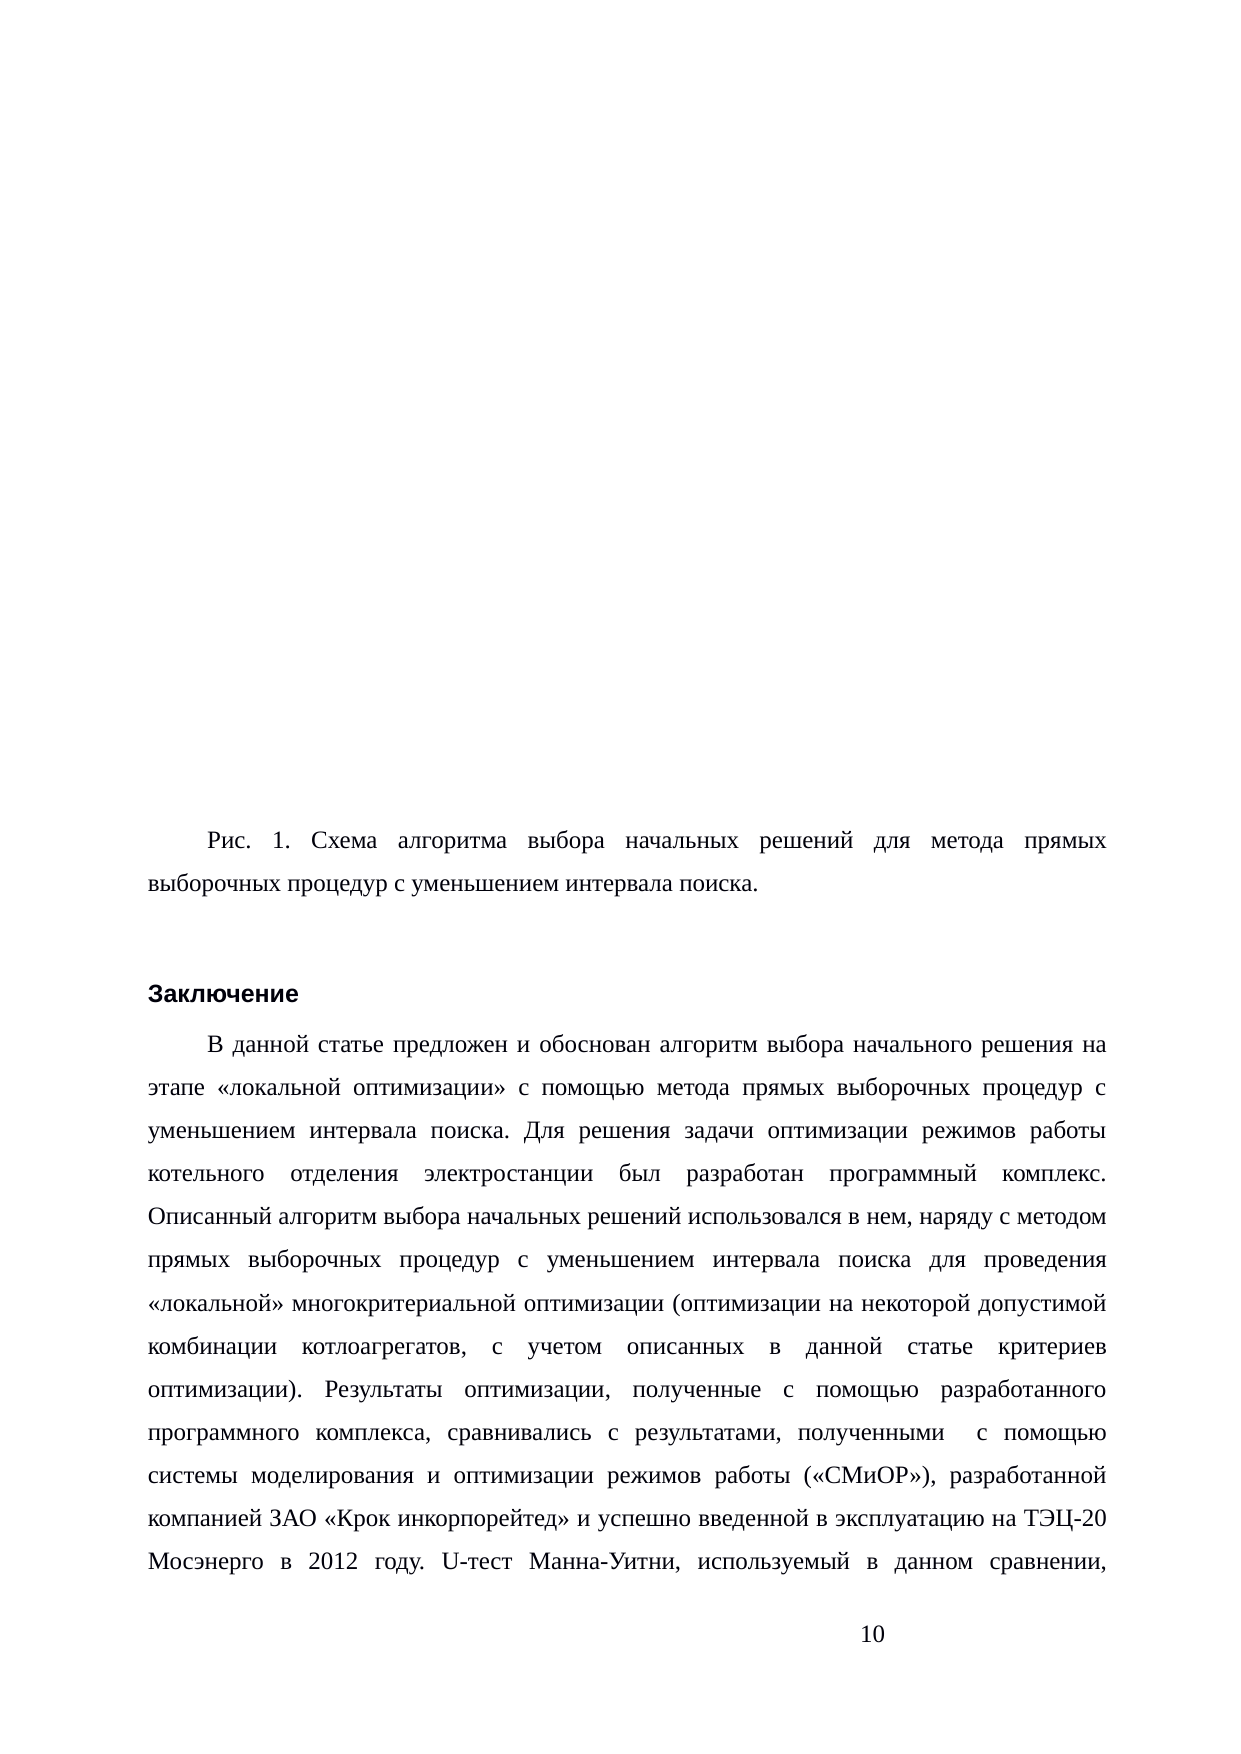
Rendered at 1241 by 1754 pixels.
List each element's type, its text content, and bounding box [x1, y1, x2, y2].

text Рис. 1. Схема алгоритма выбора начальных решений для метода прямых выборочных процедур с уменьшением интервала поиска. [148, 825, 1107, 897]
list Заключение [148, 979, 1107, 1008]
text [148, 1029, 1107, 1575]
